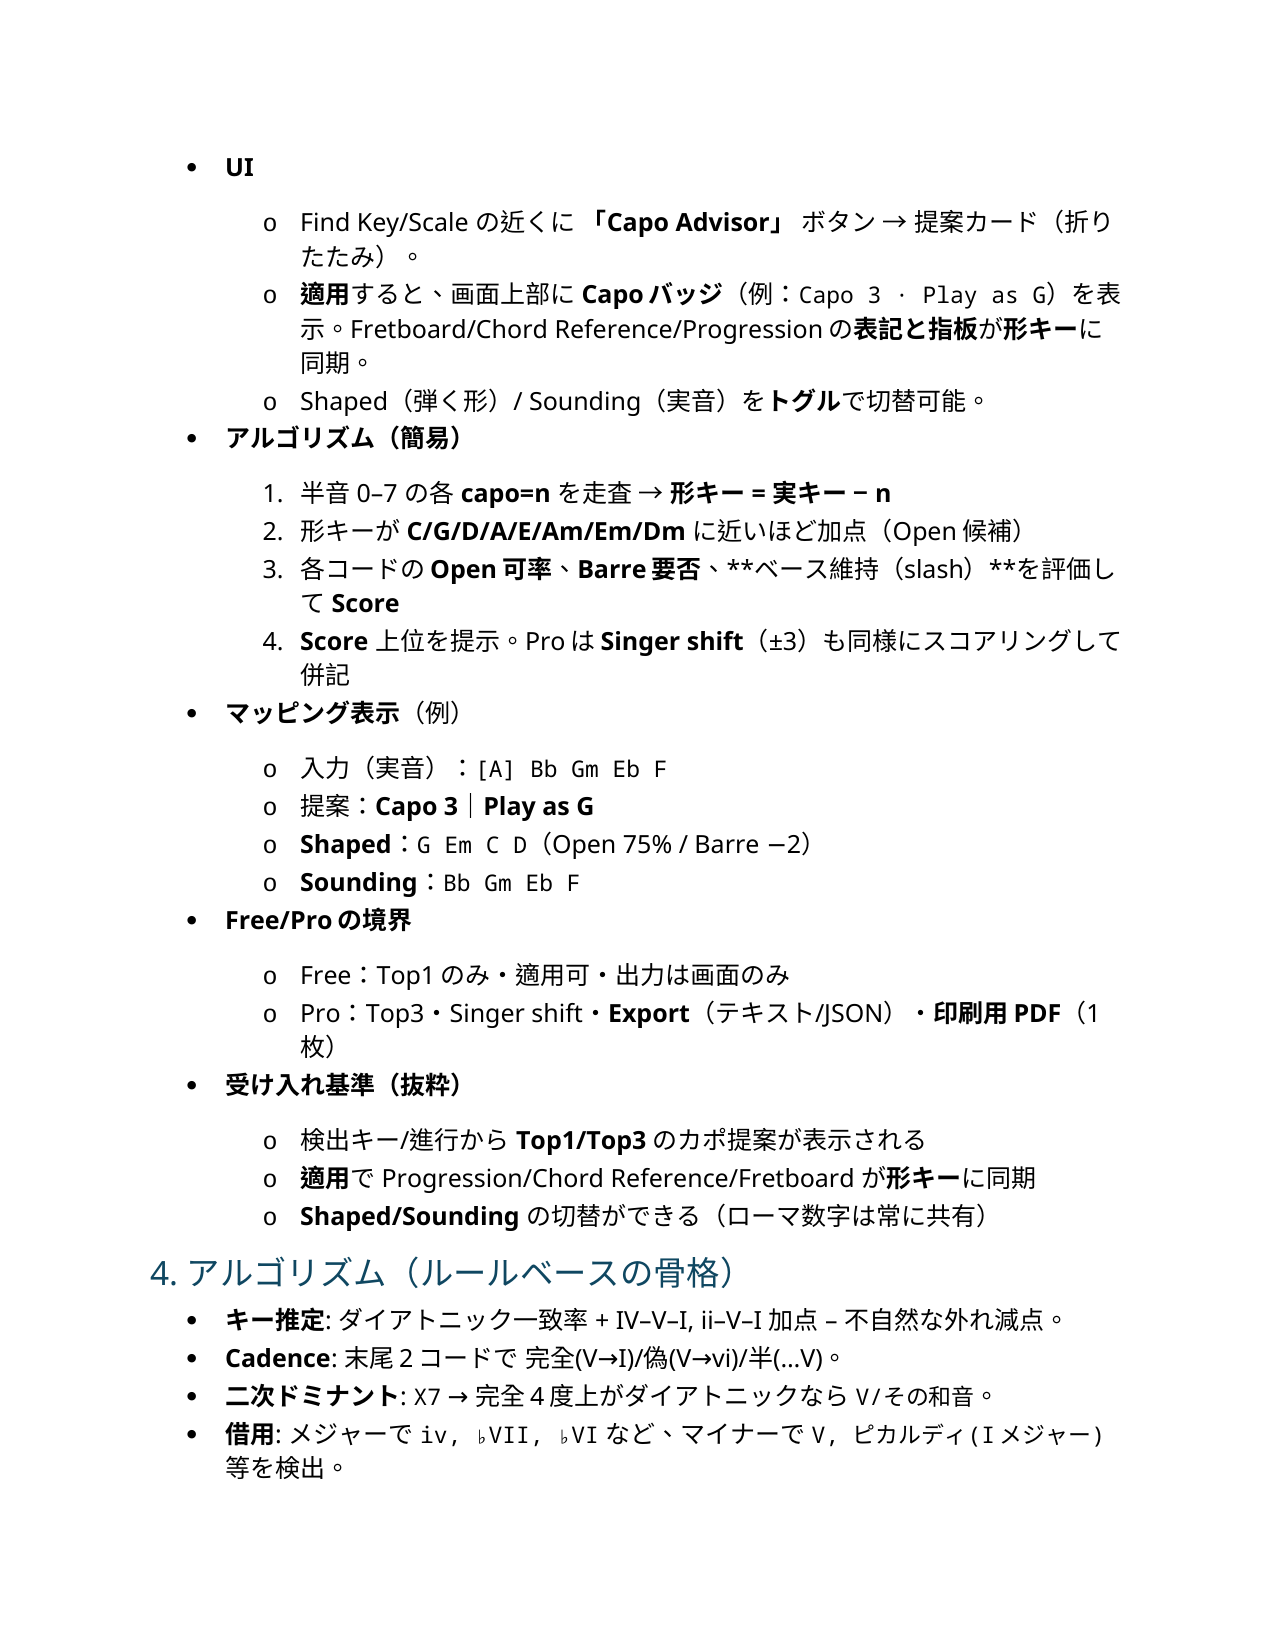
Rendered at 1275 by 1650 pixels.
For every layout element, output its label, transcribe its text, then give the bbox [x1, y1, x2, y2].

list 形キーが C/G/D/A/E/Am/Em/Dm に近いほど加点（Open候補） [262, 514, 1125, 548]
list UI [187, 150, 1125, 184]
list 受け入れ基準（抜粋） [187, 1067, 1125, 1101]
list Free/Proの境界 [187, 902, 1125, 936]
list Shaped（弾く形）/ Sounding（実音）をトグルで切替可能。 [262, 383, 1125, 417]
list Find Key/Scale の近くに 「Capo Advisor」 ボタン → 提案カード（折りたたみ）。 [262, 205, 1125, 273]
list Free：Top1のみ・適用可・出力は画面のみ [262, 957, 1125, 992]
list 適用で Progression/Chord Reference/Fretboard が形キーに同期 [262, 1160, 1125, 1194]
list 入力（実音）：[A] Bb Gm Eb F [262, 750, 1125, 784]
list マッピング表示（例） [187, 695, 1125, 729]
list Shaped/Sounding の切替ができる（ローマ数字は常に共有） [262, 1198, 1125, 1233]
list Shaped：G Em C D（Open 75% / Barre −2） [262, 826, 1125, 861]
list 各コードのOpen可率、Barre要否、**ベース維持（slash）**を評価して Score [262, 552, 1125, 620]
list 半音 0–7 の各 capo=n を走査 → 形キー = 実キー − n [262, 476, 1125, 510]
list 提案：Capo 3｜Play as G [262, 788, 1125, 823]
list 借用: メジャーで iv, ♭VII, ♭VI など、マイナーで V, ピカルディ(Iメジャー) 等を検出。 [187, 1416, 1125, 1484]
subtitle 4. アルゴリズム（ルールベースの骨格） [150, 1249, 1125, 1295]
list 二次ドミナント: X7 → 完全4度上がダイアトニックなら V/その和音。 [187, 1379, 1125, 1413]
list キー推定: ダイアトニック一致率 + IV–V–I, ii–V–I 加点 – 不自然な外れ減点。 [187, 1303, 1125, 1337]
list 検出キー/進行から Top1/Top3 のカポ提案が表示される [262, 1122, 1125, 1157]
list Sounding：Bb Gm Eb F [262, 864, 1125, 899]
list アルゴリズム（簡易） [187, 421, 1125, 455]
list Score 上位を提示。ProはSinger shift（±3）も同様にスコアリングして併記 [262, 623, 1125, 692]
list Cadence: 末尾2コードで 完全(V→I)/偽(V→vi)/半(…V)。 [187, 1341, 1125, 1375]
list Pro：Top3・Singer shift・Export（テキスト/JSON）・印刷用PDF（1枚） [262, 995, 1125, 1064]
list 適用すると、画面上部に Capoバッジ（例：Capo 3 · Play as G）を表示。Fretboard/Chord Reference/Progressionの表記と指板が形キーに同期。 [262, 277, 1125, 379]
